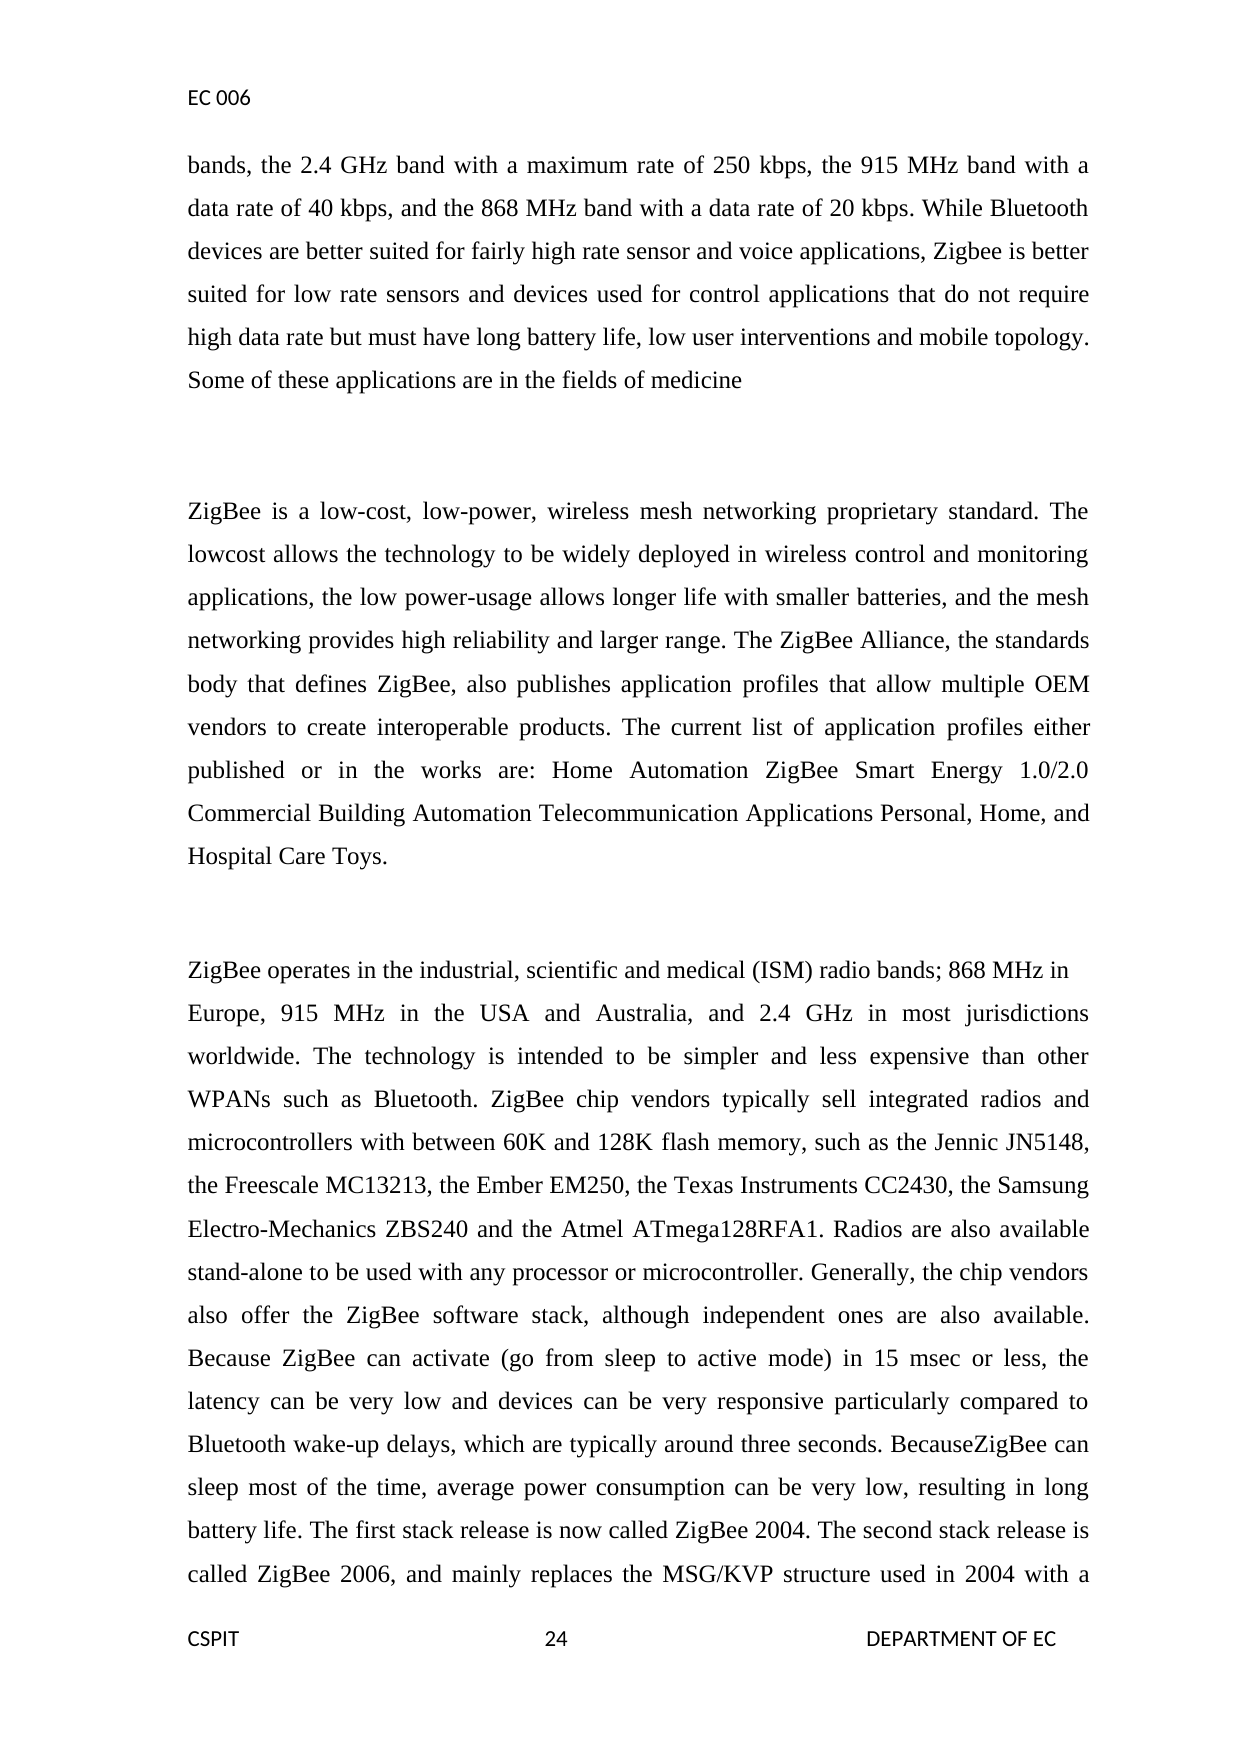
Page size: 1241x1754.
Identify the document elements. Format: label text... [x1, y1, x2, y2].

text ZigBee operates in the industrial, scientific and medical (ISM) radio bands; 868 MHz in [187, 955, 1090, 984]
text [187, 150, 1090, 394]
text ZigBee is a low-cost, low-power, wireless mesh networking proprietary standard. The lowcost allows the technology to be widely deployed in wireless control and monitoring applications, the low power-usage allows longer life with smaller batteries, and the mesh networking provides high reliability and larger range. The ZigBee Alliance, the standards body that defines ZigBee, also publishes application profiles that allow multiple OEM vendors to create interoperable products. The current list of application profiles either published or in the works are: Home Automation ZigBee Smart Energy 1.0/2.0 Commercial Building Automation Telecommunication Applications Personal, Home, and Hospital Care Toys. [187, 496, 1090, 870]
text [187, 998, 1090, 1587]
